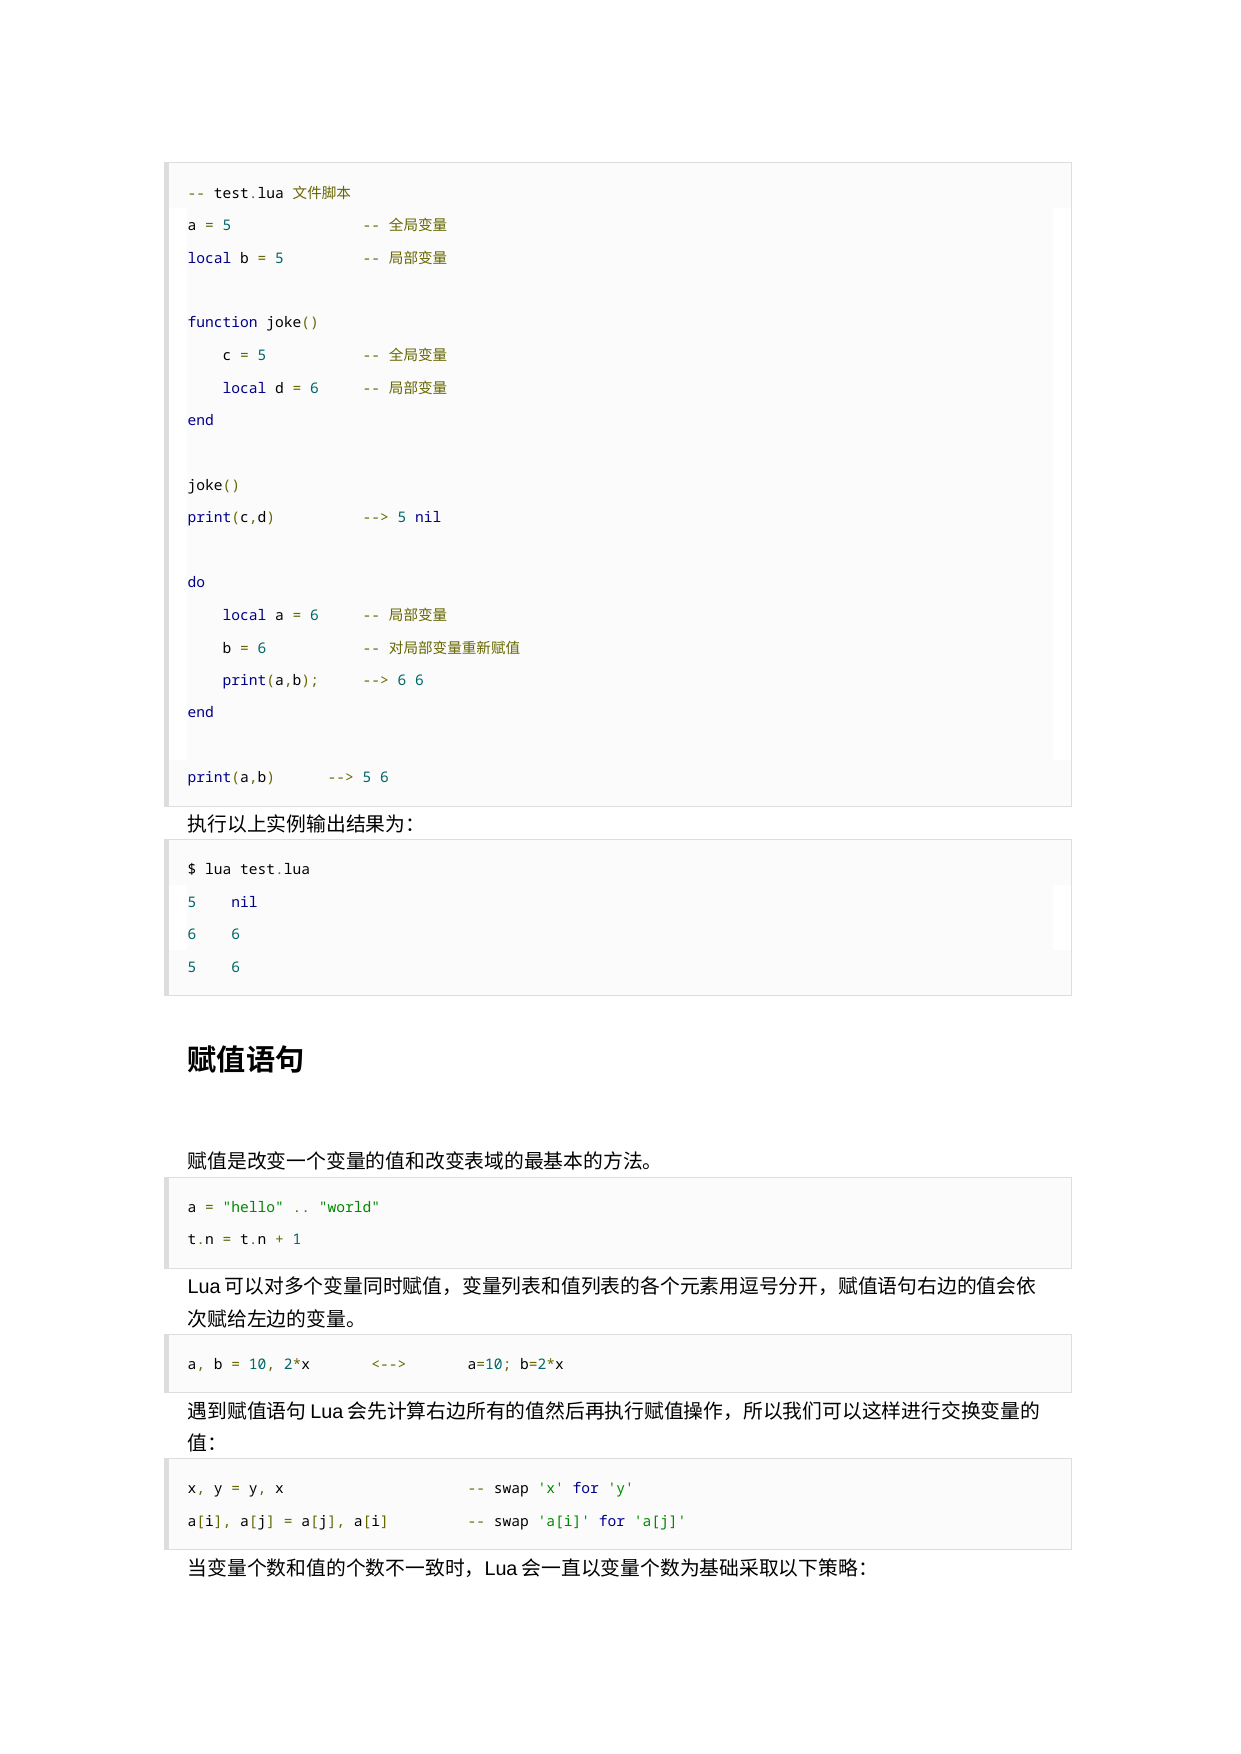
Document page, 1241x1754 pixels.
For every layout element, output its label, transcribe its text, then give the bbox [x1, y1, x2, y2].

text 6 6 [187, 918, 1053, 937]
text local d = 6 -- 局部变量 [187, 371, 1053, 403]
text 遇到赋值语句Lua会先计算右边所有的值然后再执行赋值操作，所以我们可以这样进行交换变量的值： [187, 1393, 1053, 1458]
text a[i], a[j] = a[j], a[i] -- swap 'a[i]' for 'a[j]' [169, 1491, 1071, 1549]
text a = "hello" .. "world" [169, 1178, 1071, 1209]
text 5 6 [169, 937, 1071, 995]
text 5 nil [187, 885, 1053, 918]
text a = 5 -- 全局变量 [187, 208, 1053, 241]
subtitle 赋值语句 [187, 1025, 1053, 1090]
text 当变量个数和值的个数不一致时，Lua会一直以变量个数为基础采取以下策略： [187, 1550, 1053, 1583]
text -- test.lua 文件脚本 [169, 163, 1071, 208]
text joke() [187, 468, 1053, 501]
text print(a,b); --> 6 6 [187, 663, 1053, 696]
text print(a,b) --> 5 6 [169, 747, 1071, 806]
text do [187, 566, 1053, 598]
text function joke() [187, 306, 1053, 338]
text local a = 6 -- 局部变量 [187, 598, 1053, 631]
text print(c,d) --> 5 nil [187, 501, 1053, 533]
text t.n = t.n + 1 [169, 1209, 1071, 1268]
text 执行以上实例输出结果为： [187, 807, 1053, 839]
text a, b = 10, 2*x <--> a=10; b=2*x [169, 1335, 1071, 1392]
text 赋值是改变一个变量的值和改变表域的最基本的方法。 [187, 1144, 1053, 1177]
text local b = 5 -- 局部变量 [187, 241, 1053, 273]
text end [187, 403, 1053, 436]
text $ lua test.lua [169, 840, 1071, 885]
text b = 6 -- 对局部变量重新赋值 [187, 631, 1053, 663]
text c = 5 -- 全局变量 [187, 338, 1053, 371]
text end [187, 696, 1053, 728]
text x, y = y, x -- swap 'x' for 'y' [169, 1459, 1071, 1491]
text Lua可以对多个变量同时赋值，变量列表和值列表的各个元素用逗号分开，赋值语句右边的值会依次赋给左边的变量。 [187, 1269, 1053, 1334]
